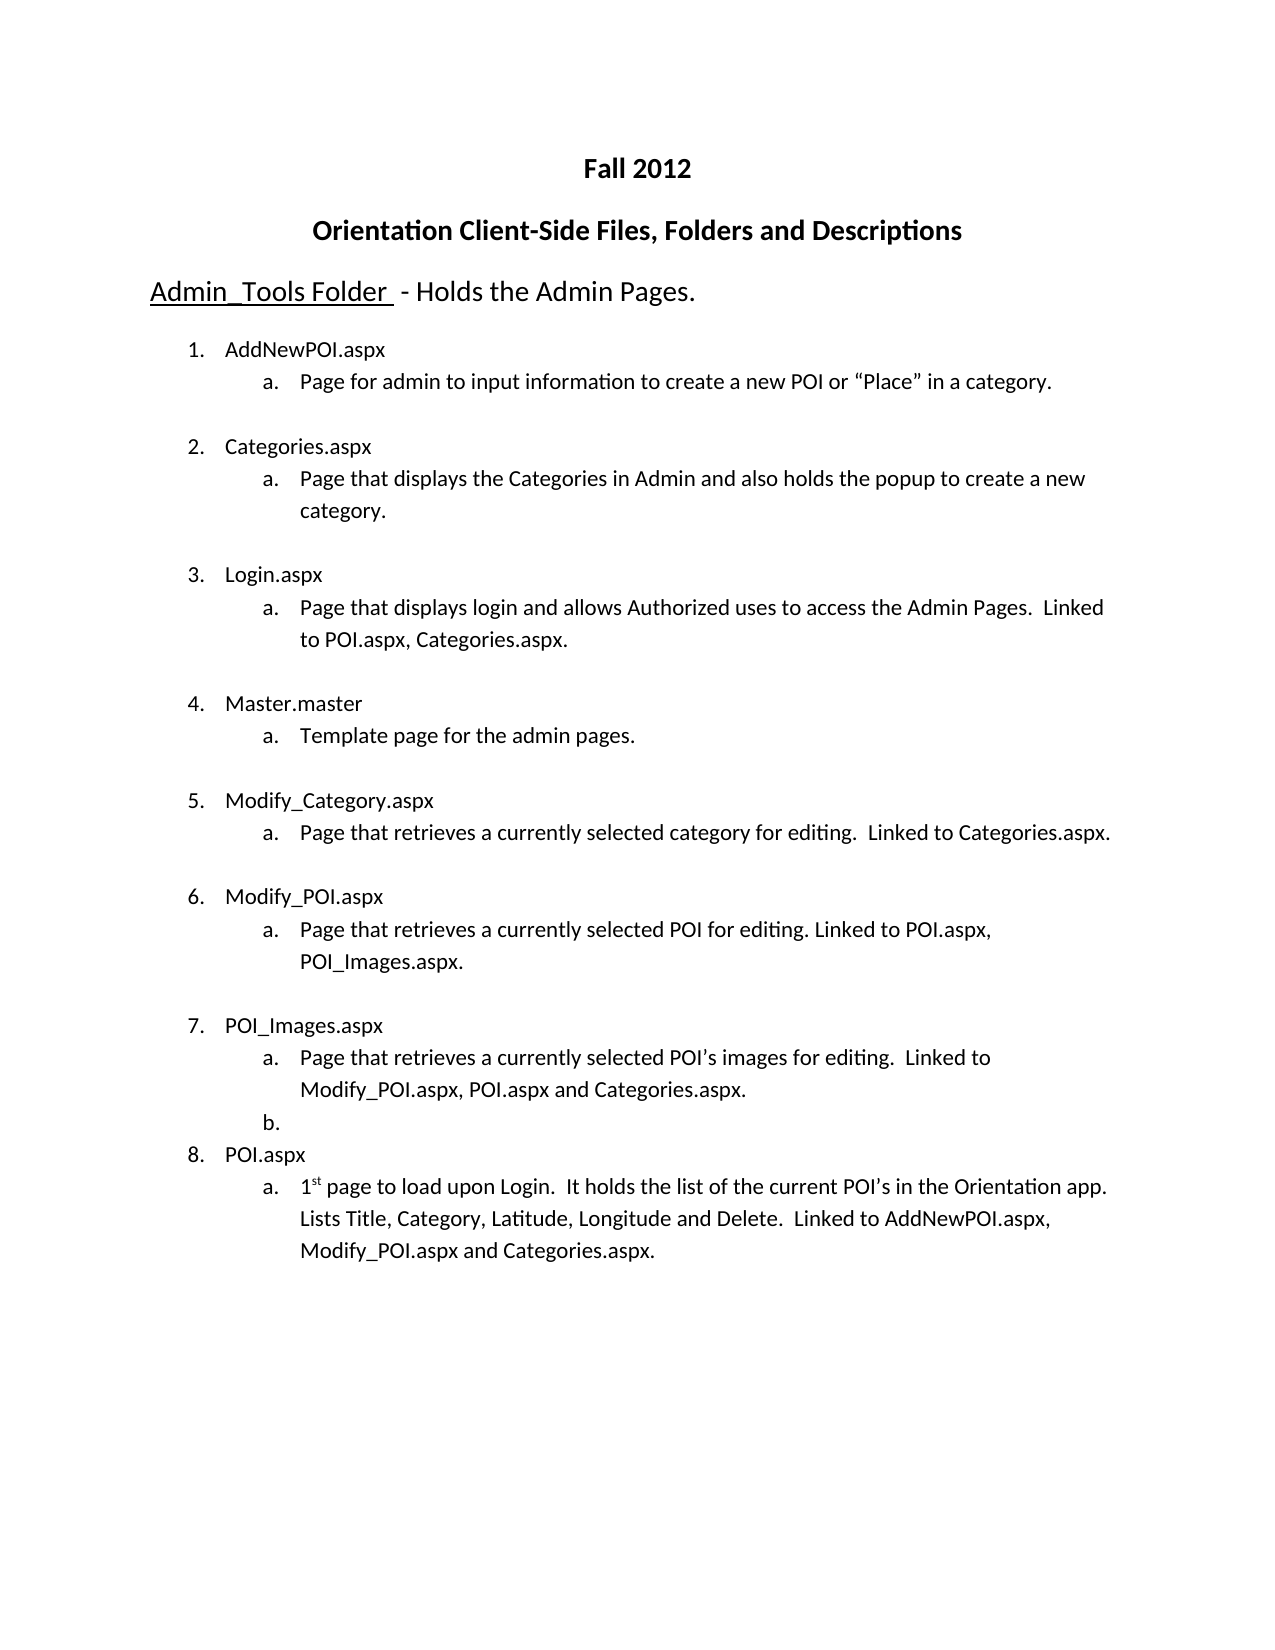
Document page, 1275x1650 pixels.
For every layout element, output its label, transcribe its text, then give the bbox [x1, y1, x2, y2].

list Page that retrieves a currently selected POI’s images for editing. Linked to Modify_POI.aspx, POI.aspx and Categories.aspx. [262, 1043, 1125, 1104]
list Master.master [187, 689, 1125, 717]
list Page that displays the Categories in Admin and also holds the popup to create a new category. [262, 464, 1125, 524]
list Modify_Category.aspx [187, 786, 1125, 814]
list Page that displays login and allows Authorized uses to access the Admin Pages. Linked to POI.aspx, Categories.aspx. [262, 593, 1125, 653]
list Categories.aspx [187, 432, 1125, 460]
list POI.aspx [187, 1140, 1125, 1168]
list Page that retrieves a currently selected POI for editing. Linked to POI.aspx, POI_Images.aspx. [262, 915, 1125, 975]
text Orientation Client-Side Files, Folders and Descriptions [150, 212, 1125, 247]
text Fall 2012 [150, 150, 1125, 186]
list AddNewPOI.aspx [187, 335, 1125, 363]
list Login.aspx [187, 561, 1125, 589]
list Template page for the admin pages. [262, 722, 1125, 749]
list Page that retrieves a currently selected category for editing. Linked to Categories.aspx. [262, 818, 1125, 846]
list Page for admin to input information to create a new POI or “Place” in a category. [262, 367, 1125, 396]
list 1st page to load upon Login. It holds the list of the current POI’s in the Orientation app. Lists Title, Category, Latitude, Longitude and Delete. Linked to AddNewPOI.aspx, Modify_POI.aspx and Categories.aspx. [262, 1172, 1125, 1264]
list POI_Images.aspx [187, 1011, 1125, 1039]
list Modify_POI.aspx [187, 882, 1125, 911]
text Admin_Tools Folder - Holds the Admin Pages. [150, 273, 1125, 309]
